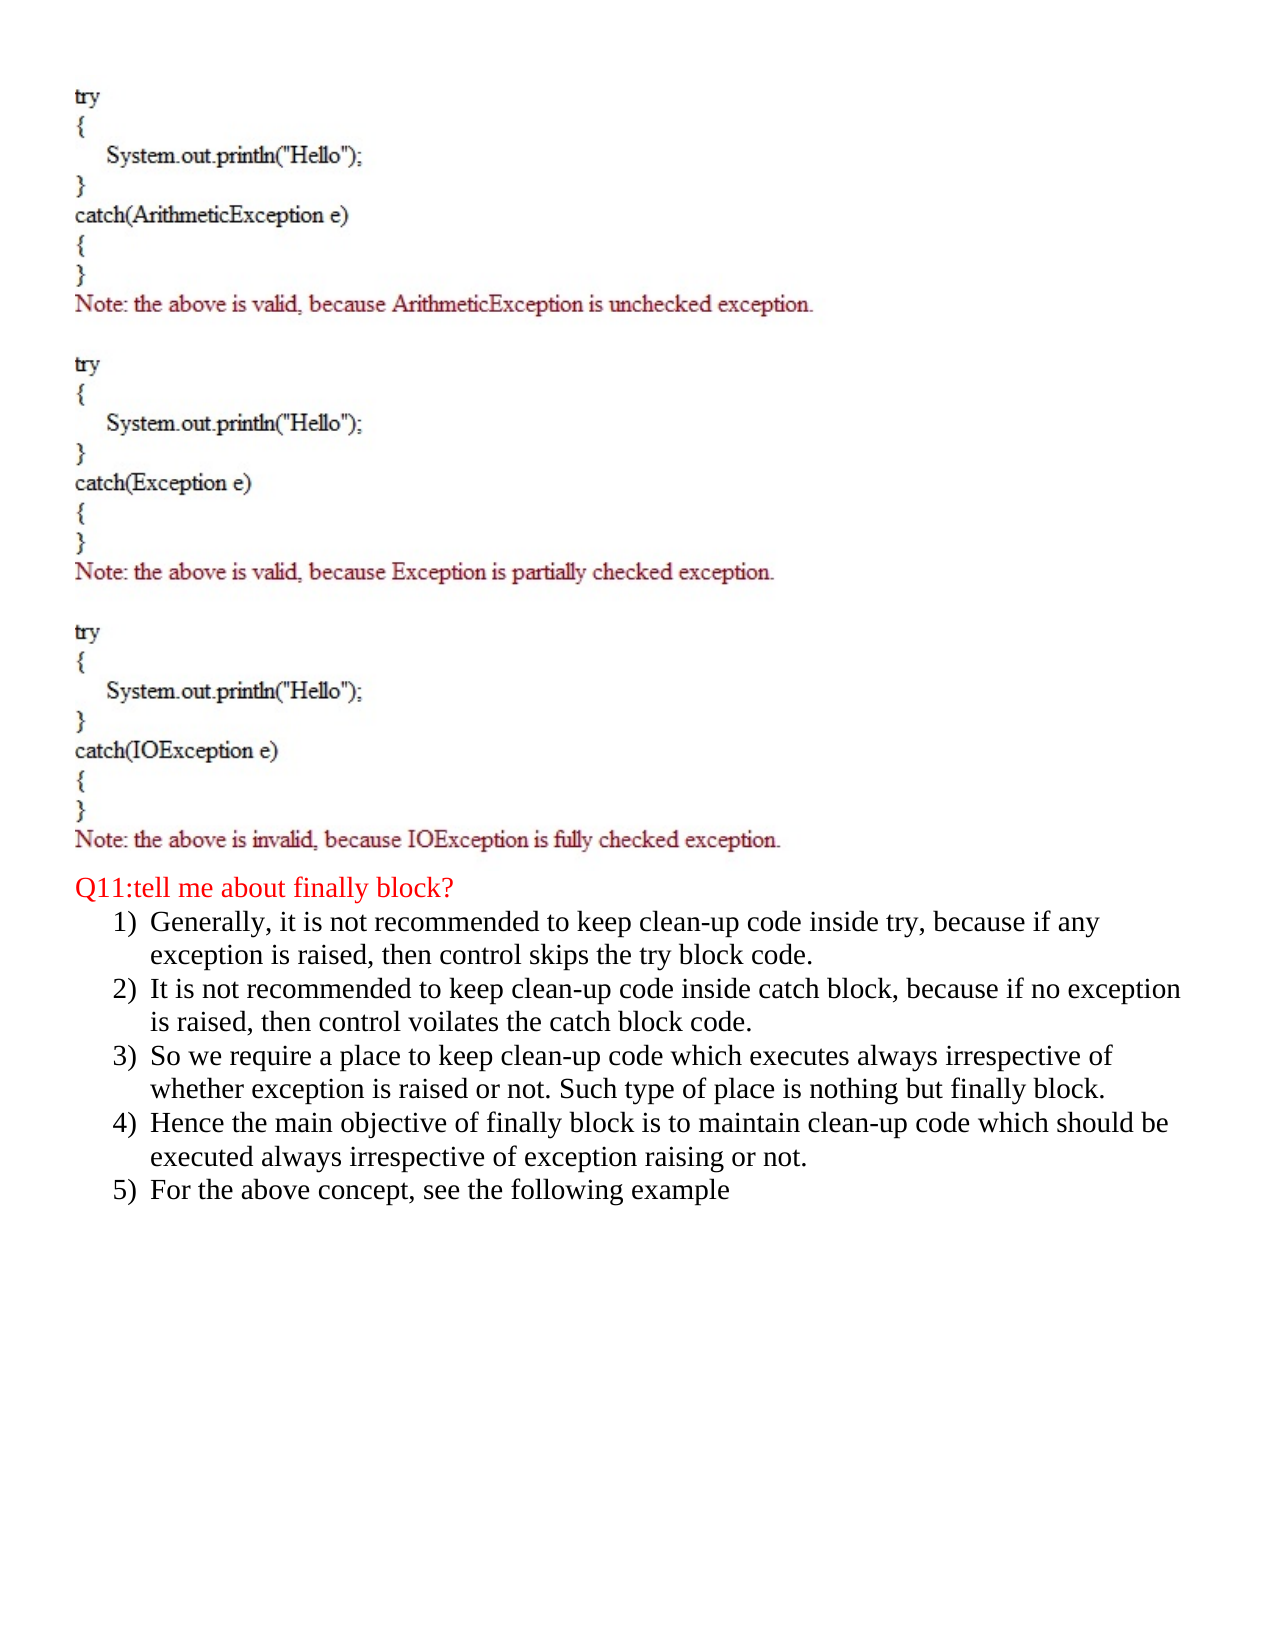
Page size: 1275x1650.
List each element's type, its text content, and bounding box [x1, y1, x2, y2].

text Q11:tell me about finally block? [75, 870, 1200, 904]
list Generally, it is not recommended to keep clean-up code inside try, because if any exception is raised, then control skips the try block code. [112, 904, 1200, 971]
list Hence the main objective of finally block is to maintain clean-up code which should be executed always irrespective of exception raising or not. [112, 1105, 1200, 1172]
picture [75, 75, 832, 871]
list It is not recommended to keep clean-up code inside catch block, because if no exception is raised, then control voilates the catch block code. [112, 971, 1200, 1038]
list So we require a place to keep clean-up code which executes always irrespective of whether exception is raised or not. Such type of place is nothing but finally block. [112, 1038, 1200, 1105]
list For the above concept, see the following example [112, 1172, 1200, 1206]
